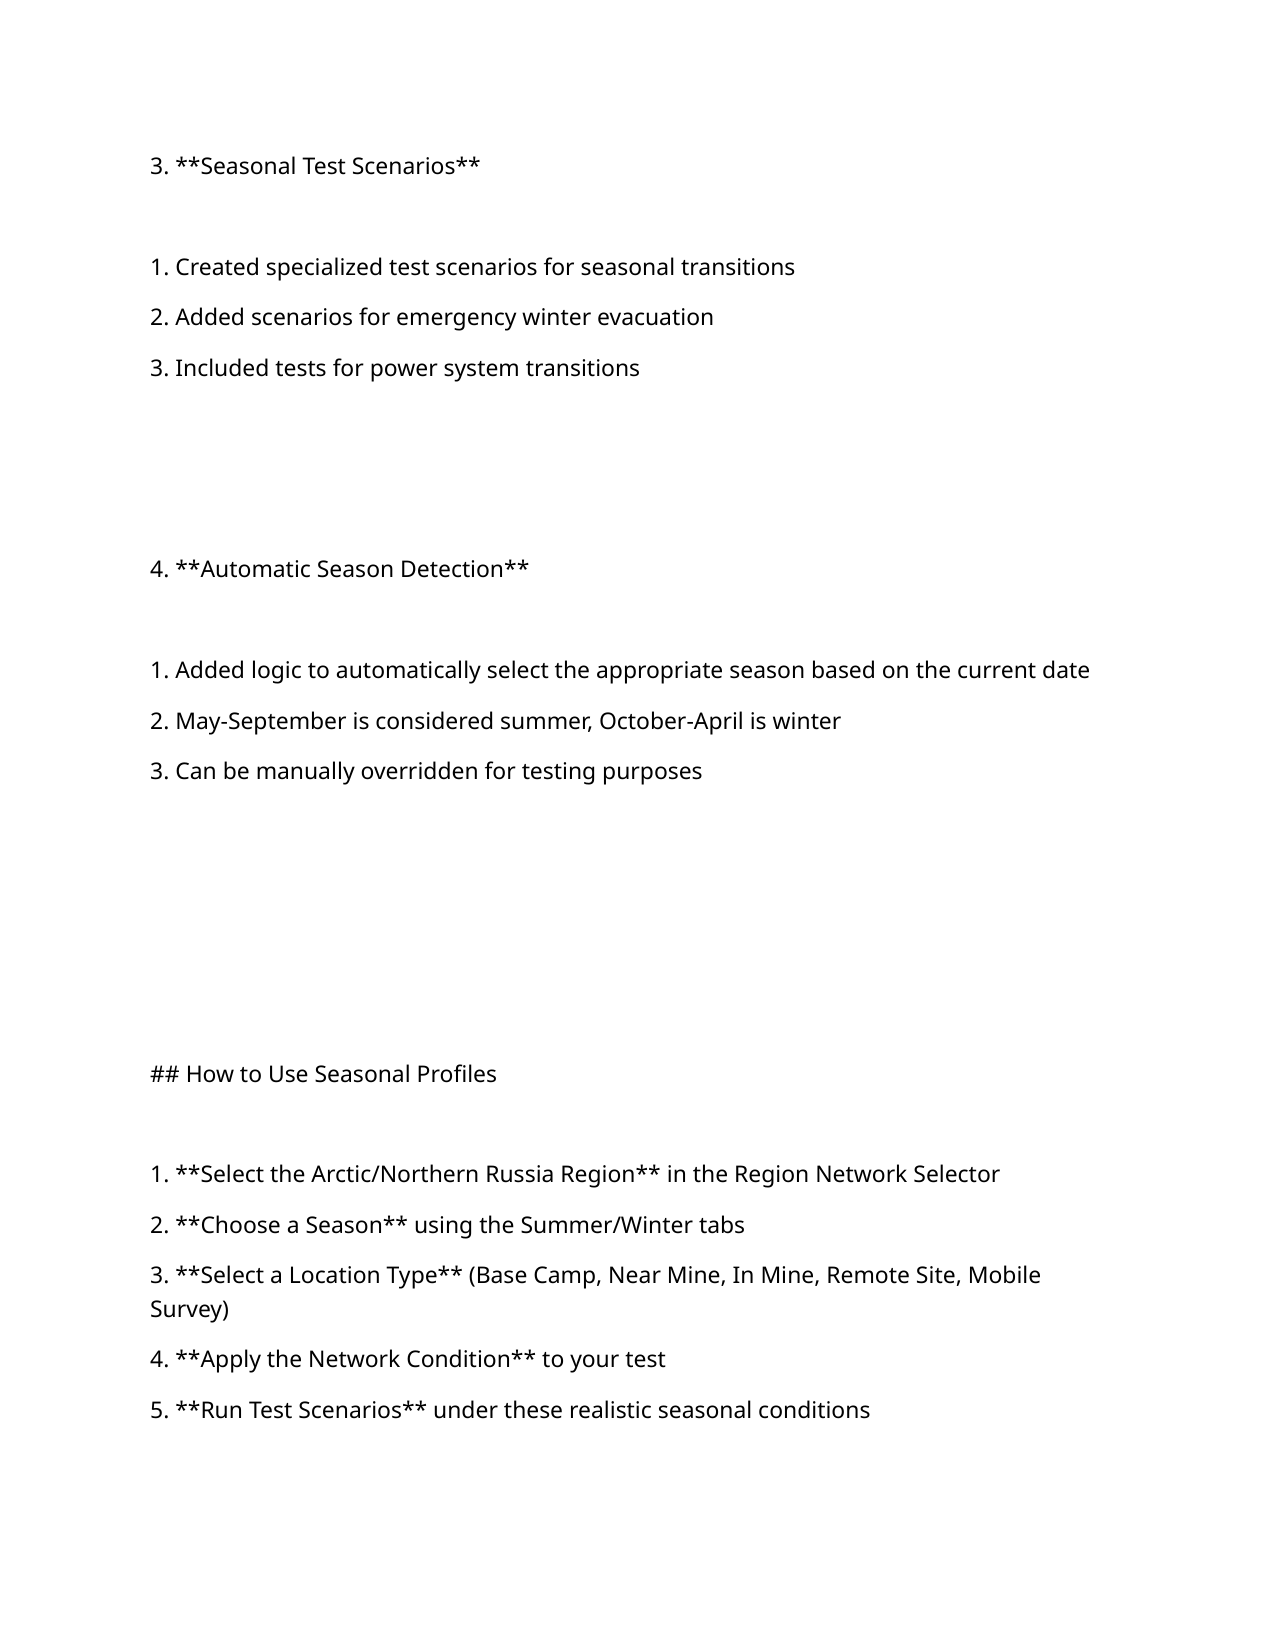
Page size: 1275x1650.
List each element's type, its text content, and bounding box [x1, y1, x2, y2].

text 4. **Apply the Network Condition** to your test [150, 1343, 1125, 1374]
text 3. **Select a Location Type** (Base Camp, Near Mine, In Mine, Remote Site, Mobile Survey) [150, 1259, 1125, 1324]
text 3. **Seasonal Test Scenarios** [150, 150, 1125, 181]
text 2. Added scenarios for emergency winter evacuation [150, 301, 1125, 332]
text 2. May-September is considered summer, October-April is winter [150, 704, 1125, 736]
text 3. Included tests for power system transitions [150, 352, 1125, 383]
text 1. **Select the Arctic/Northern Russia Region** in the Region Network Selector [150, 1158, 1125, 1189]
text 1. Created specialized test scenarios for seasonal transitions [150, 251, 1125, 282]
text 3. Can be manually overridden for testing purposes [150, 755, 1125, 786]
text 2. **Choose a Season** using the Summer/Winter tabs [150, 1209, 1125, 1240]
text 5. **Run Test Scenarios** under these realistic seasonal conditions [150, 1394, 1125, 1425]
text 4. **Automatic Season Detection** [150, 553, 1125, 584]
text 1. Added logic to automatically select the appropriate season based on the current date [150, 654, 1125, 685]
text ## How to Use Seasonal Profiles [150, 1057, 1125, 1089]
